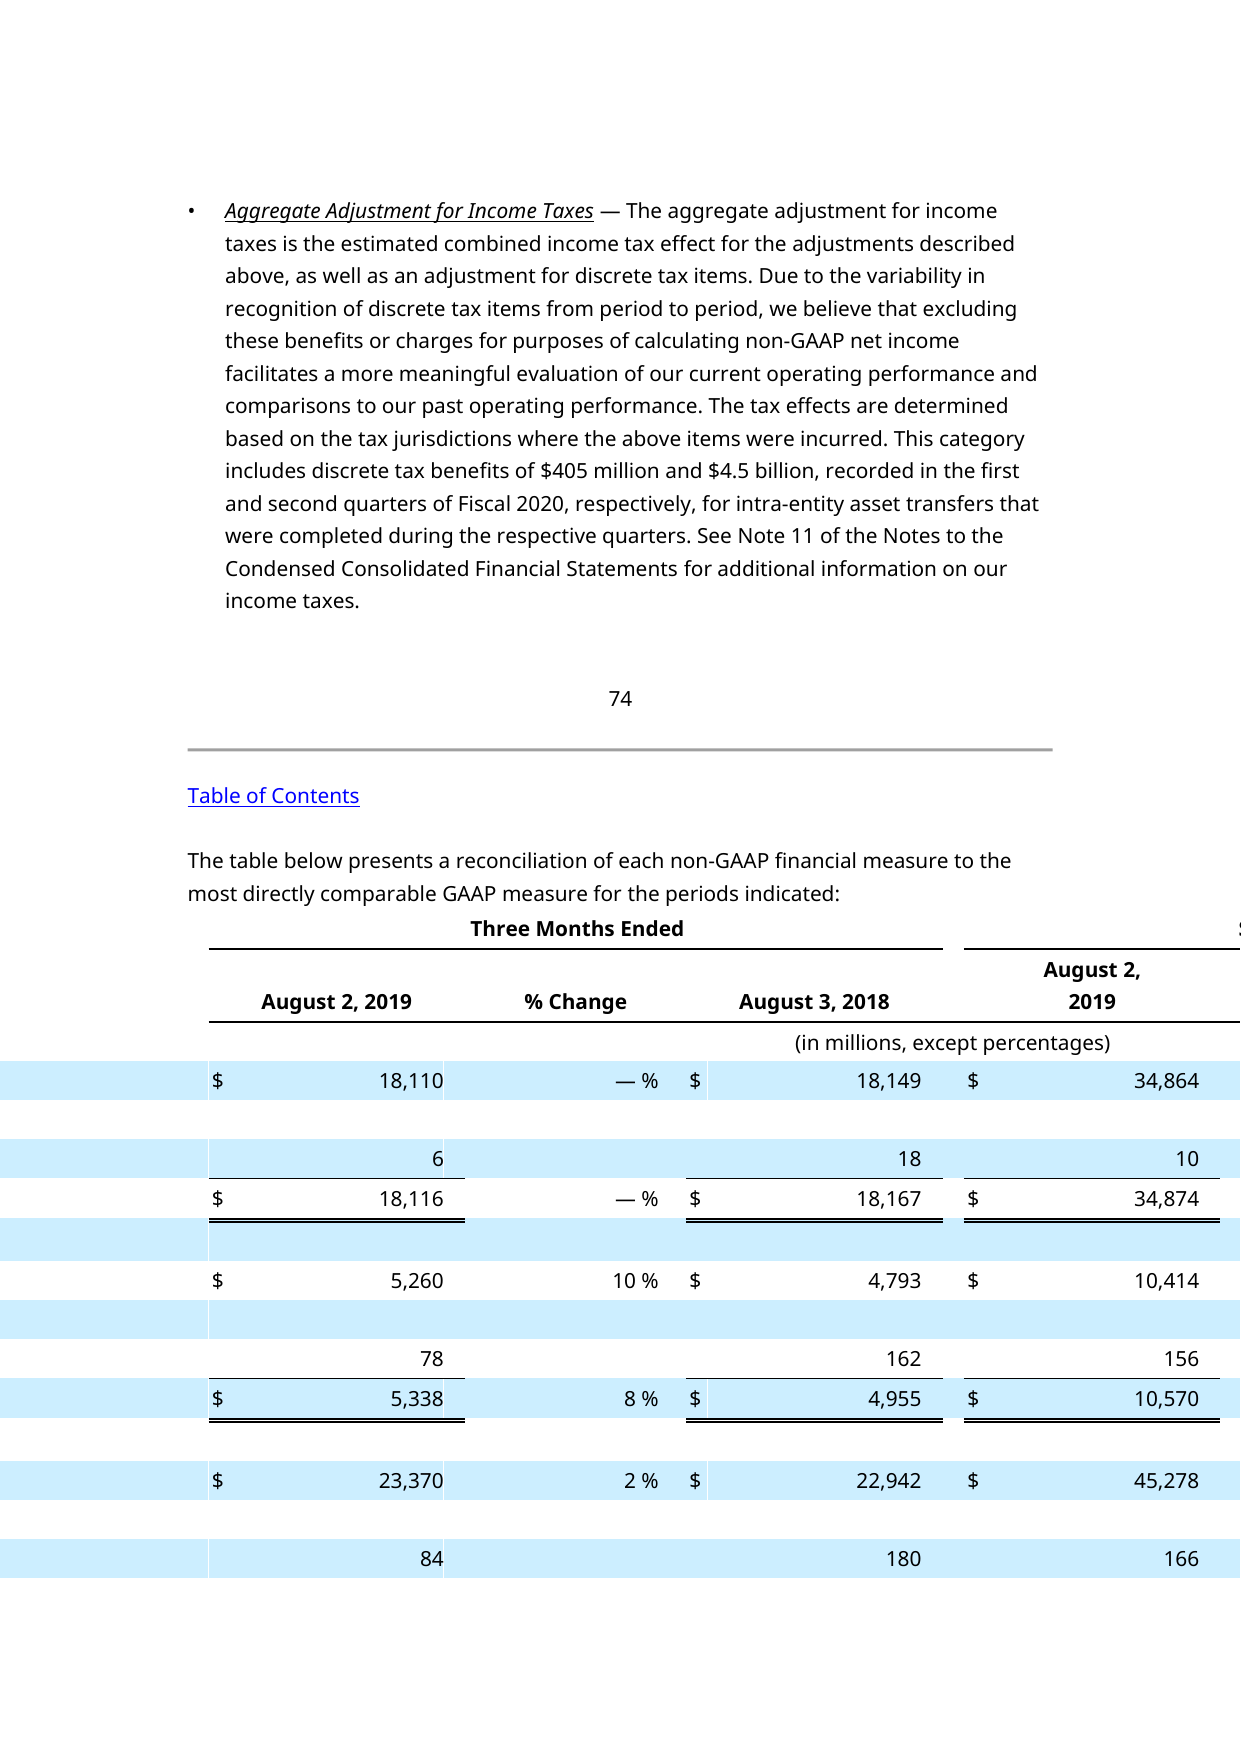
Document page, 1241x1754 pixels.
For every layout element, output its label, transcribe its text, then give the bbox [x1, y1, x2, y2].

text Table of Contents [187, 779, 1053, 812]
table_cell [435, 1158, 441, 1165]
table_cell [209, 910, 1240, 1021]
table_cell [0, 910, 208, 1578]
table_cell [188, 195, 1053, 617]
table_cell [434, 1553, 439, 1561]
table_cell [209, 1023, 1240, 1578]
text 74 [187, 682, 1053, 714]
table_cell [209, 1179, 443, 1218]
text The table below presents a reconciliation of each non-GAAP financial measure to the most directly comparable GAAP measure for the periods indicated: [187, 844, 1053, 909]
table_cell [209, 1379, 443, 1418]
